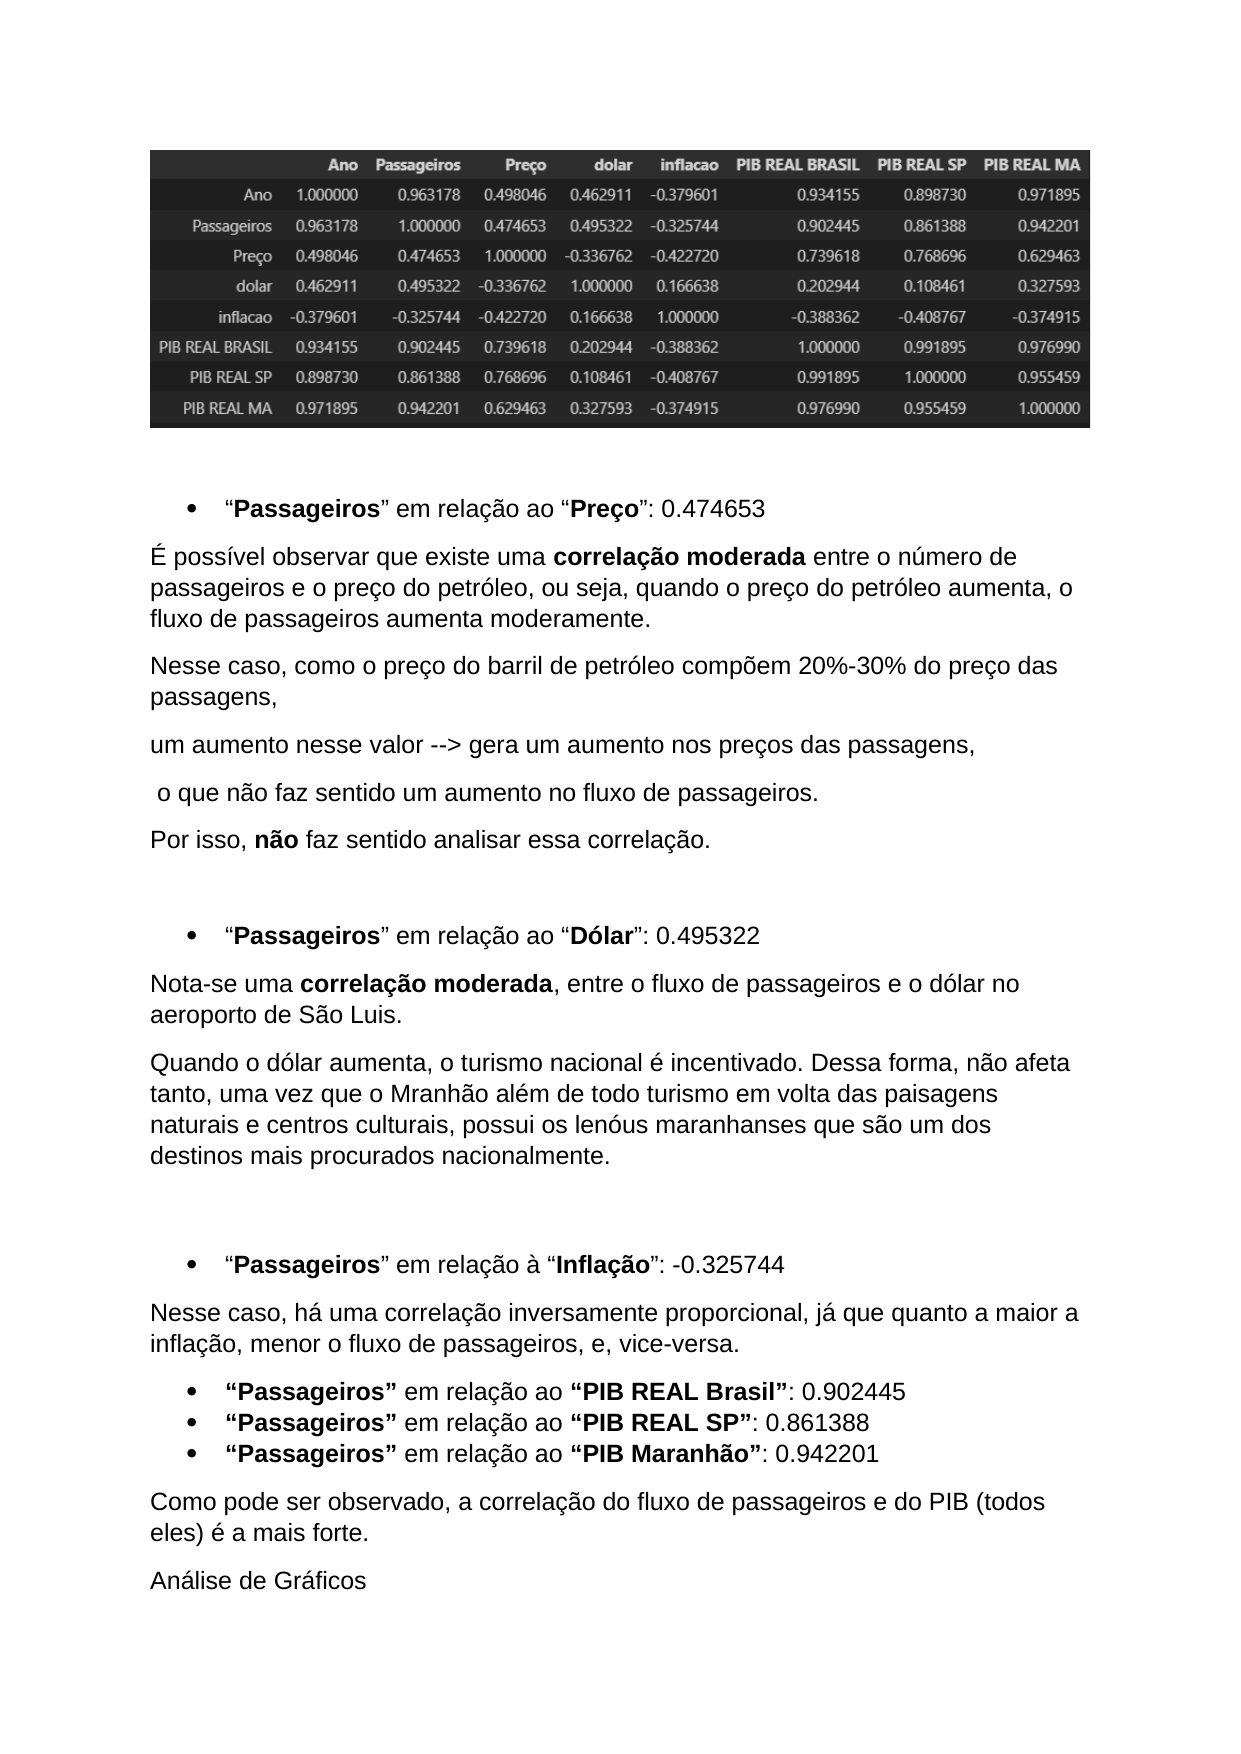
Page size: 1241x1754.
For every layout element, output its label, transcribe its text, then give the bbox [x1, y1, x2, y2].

list “Passageiros” em relação ao “PIB Maranhão”: 0.942201 [187, 1439, 1090, 1468]
text Quando o dólar aumenta, o turismo nacional é incentivado. Dessa forma, não afeta tanto, uma vez que o Mranhão além de todo turismo em volta das paisagens naturais e centros culturais, possui os lenóus maranhanses que são um dos destinos mais procurados nacionalmente. [150, 1047, 1090, 1169]
text Como pode ser observado, a correlação do fluxo de passageiros e do PIB (todos eles) é a mais forte. [150, 1487, 1090, 1547]
text Por isso, não faz sentido analisar essa correlação. [150, 826, 1090, 854]
list “Passageiros” em relação à “Inflação”: -0.325744 [187, 1250, 1090, 1279]
list “Passageiros” em relação ao “PIB REAL SP”: 0.861388 [187, 1408, 1090, 1437]
list “Passageiros” em relação ao “Dólar”: 0.495322 [187, 921, 1090, 950]
text É possível observar que existe uma correlação moderada entre o número de passageiros e o preço do petróleo, ou seja, quando o preço do petróleo aumenta, o fluxo de passageiros aumenta moderamente. [150, 542, 1090, 632]
text Análise de Gráficos [150, 1566, 1090, 1594]
text Nesse caso, como o preço do barril de petróleo compõem 20%-30% do preço das passagens, [150, 651, 1090, 711]
text Nesse caso, há uma correlação inversamente proporcional, já que quanto a maior a inflação, menor o fluxo de passageiros, e, vice-versa. [150, 1298, 1090, 1358]
picture [150, 150, 1091, 428]
list “Passageiros” em relação ao “PIB REAL Brasil”: 0.902445 [187, 1377, 1090, 1406]
text um aumento nesse valor --> gera um aumento nos preços das passagens, [150, 730, 1090, 759]
text Nota-se uma correlação moderada, entre o fluxo de passageiros e o dólar no aeroporto de São Luis. [150, 969, 1090, 1028]
list “Passageiros” em relação ao “Preço”: 0.474653 [187, 494, 1090, 523]
text o que não faz sentido um aumento no fluxo de passageiros. [150, 778, 1090, 807]
